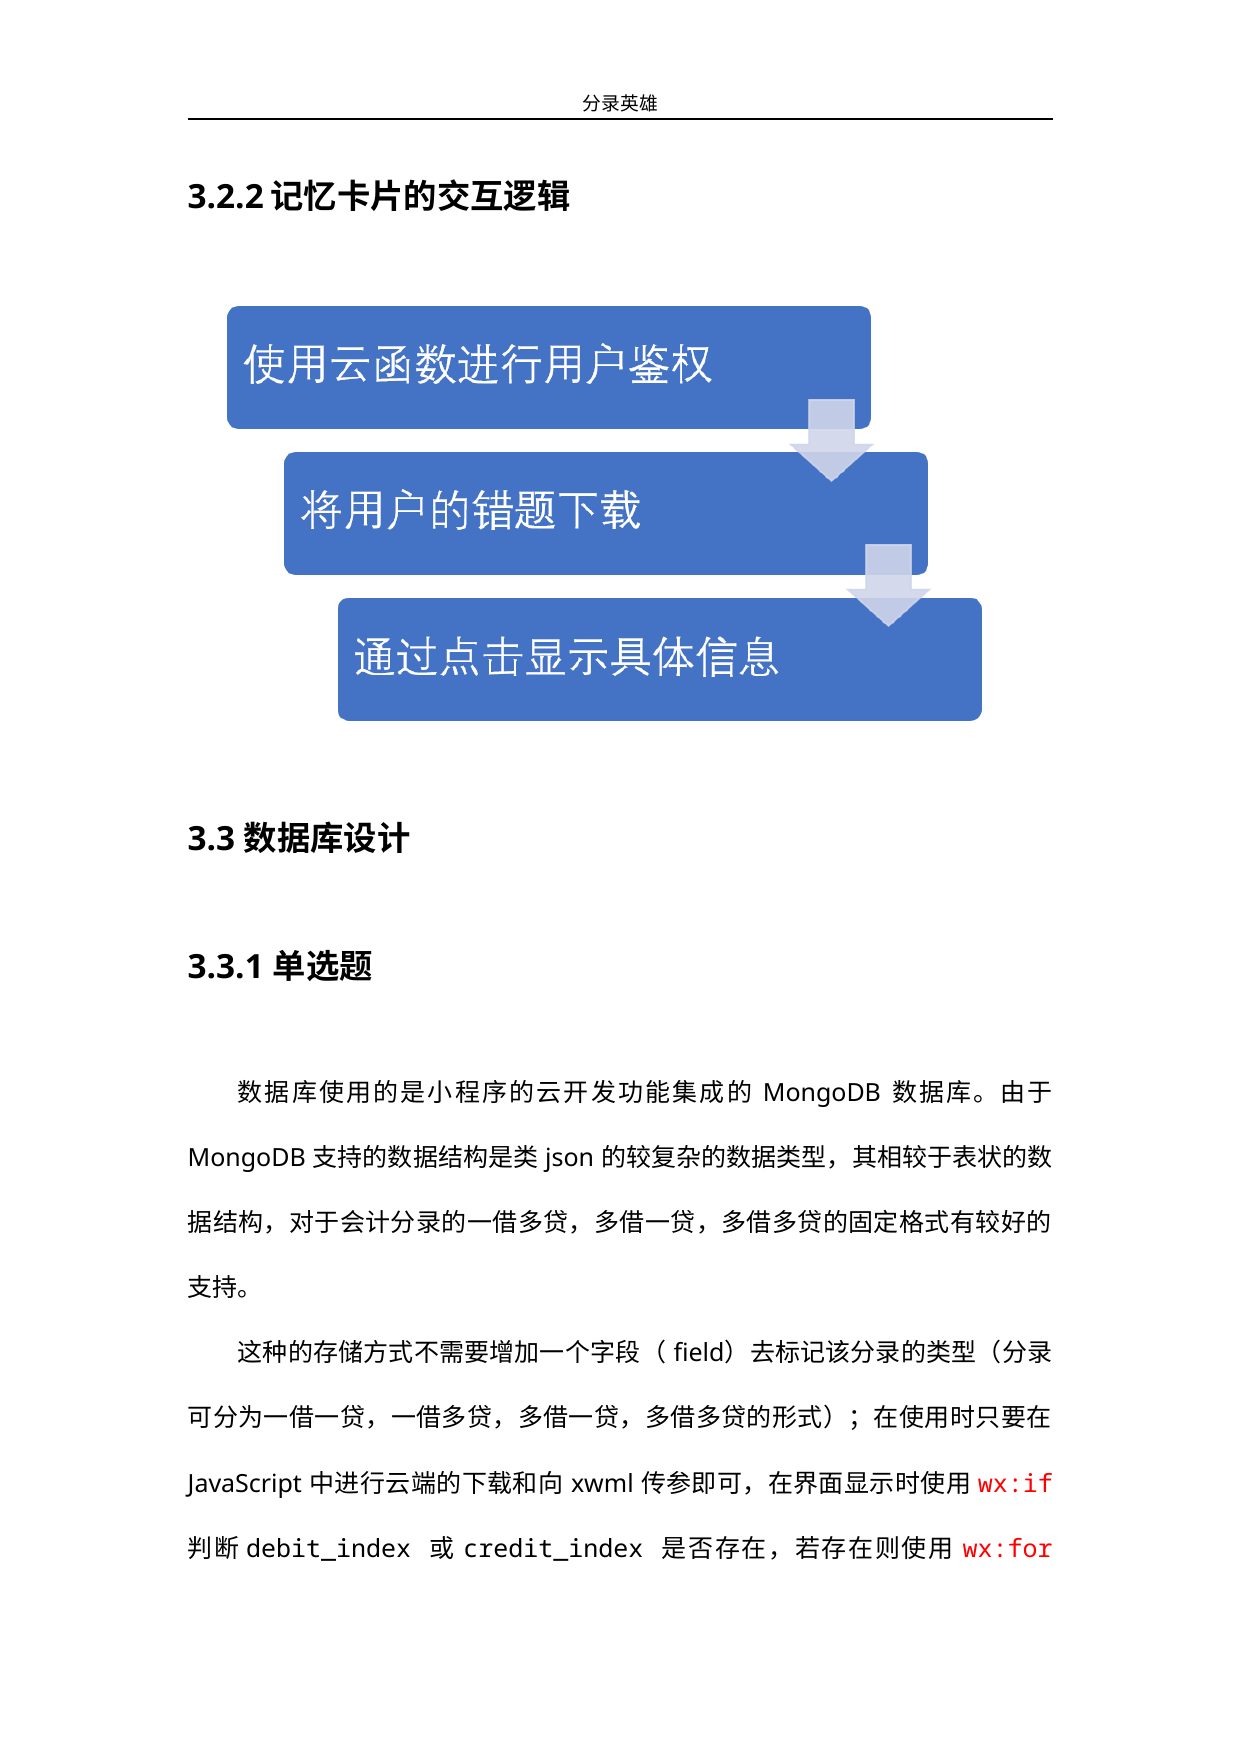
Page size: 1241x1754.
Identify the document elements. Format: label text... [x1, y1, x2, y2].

subtitle 3.3 数据库设计 [187, 804, 1053, 869]
subtitle 3.3.1 单选题 [187, 931, 1053, 996]
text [187, 1319, 1053, 1579]
text 数据库使用的是小程序的云开发功能集成的 MongoDB 数据库。由于 MongoDB 支持的数据结构是类 json 的较复杂的数据类型，其相较于表状的数据结构，对于会计分录的一借多贷，多借一贷，多借多贷的固定格式有较好的支持。 [187, 1059, 1053, 1319]
picture [187, 289, 1053, 769]
subtitle 3.2.2记忆卡片的交互逻辑 [187, 162, 1053, 227]
